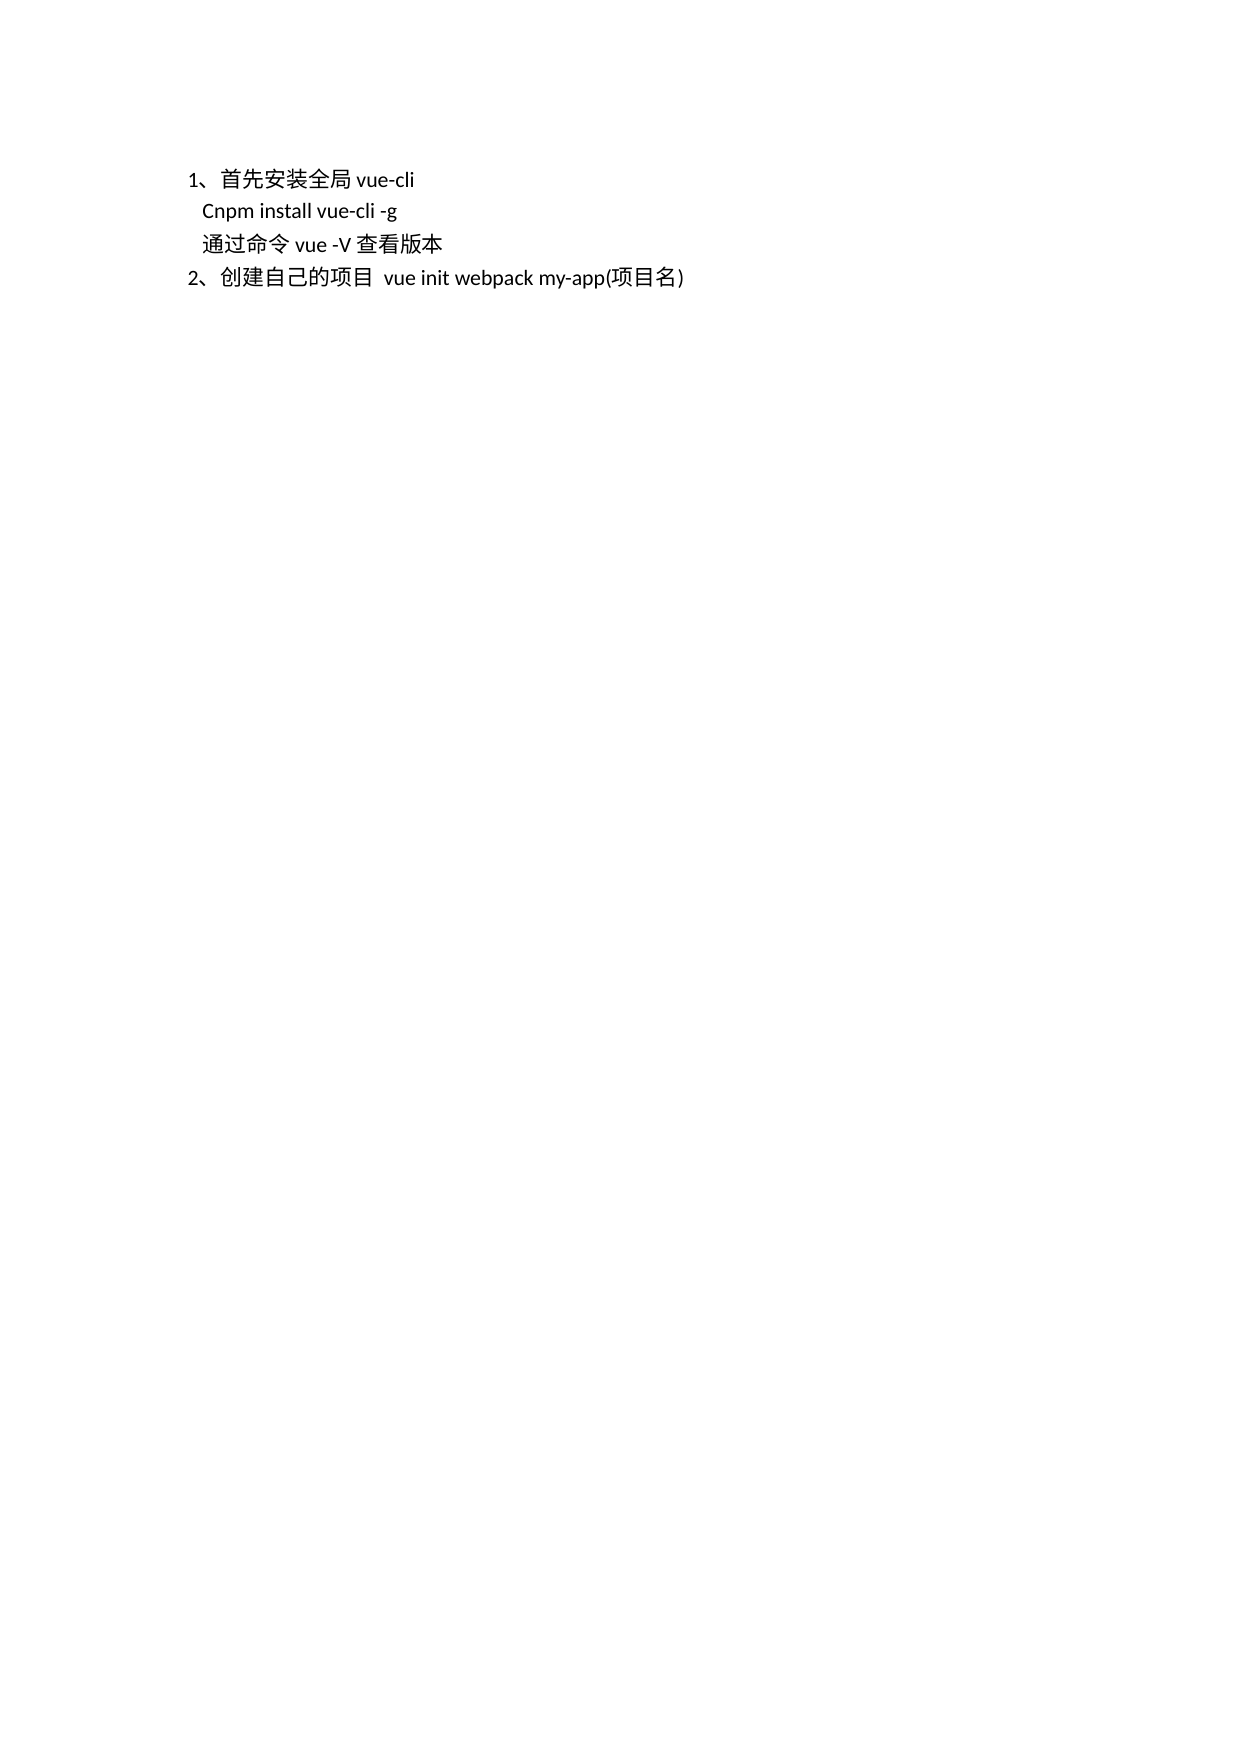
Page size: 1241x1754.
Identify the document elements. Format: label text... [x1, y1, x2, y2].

list 首先安装全局vue-cli [187, 162, 1053, 194]
list 通过命令 vue -V 查看版本 [187, 227, 1053, 259]
list 创建自己的项目 vue init webpack my-app(项目名) [187, 259, 1053, 292]
list Cnpm install vue-cli -g [187, 194, 1053, 227]
